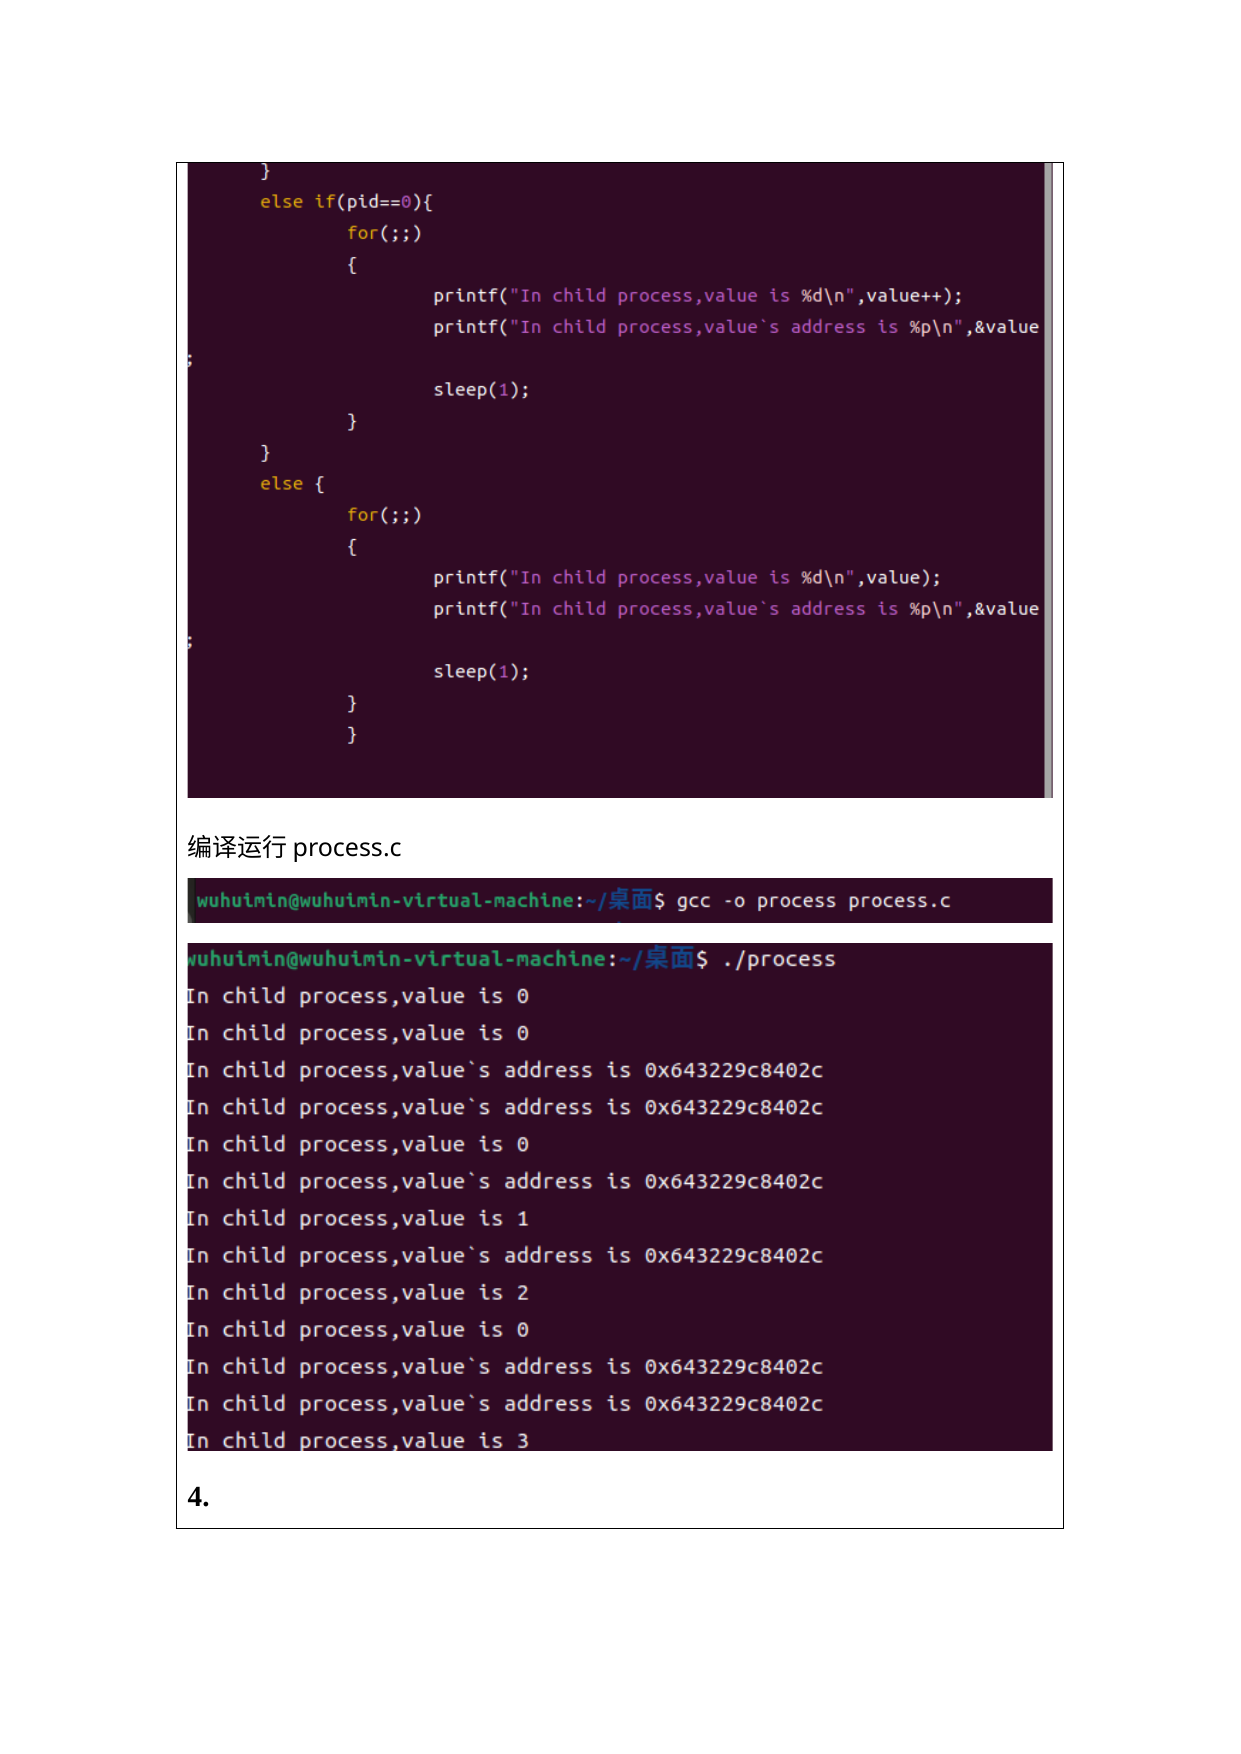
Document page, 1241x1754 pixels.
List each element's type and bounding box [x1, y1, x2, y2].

table_cell [177, 163, 1063, 1528]
picture [187, 943, 1053, 1451]
picture [187, 878, 1053, 923]
picture [187, 163, 1053, 798]
